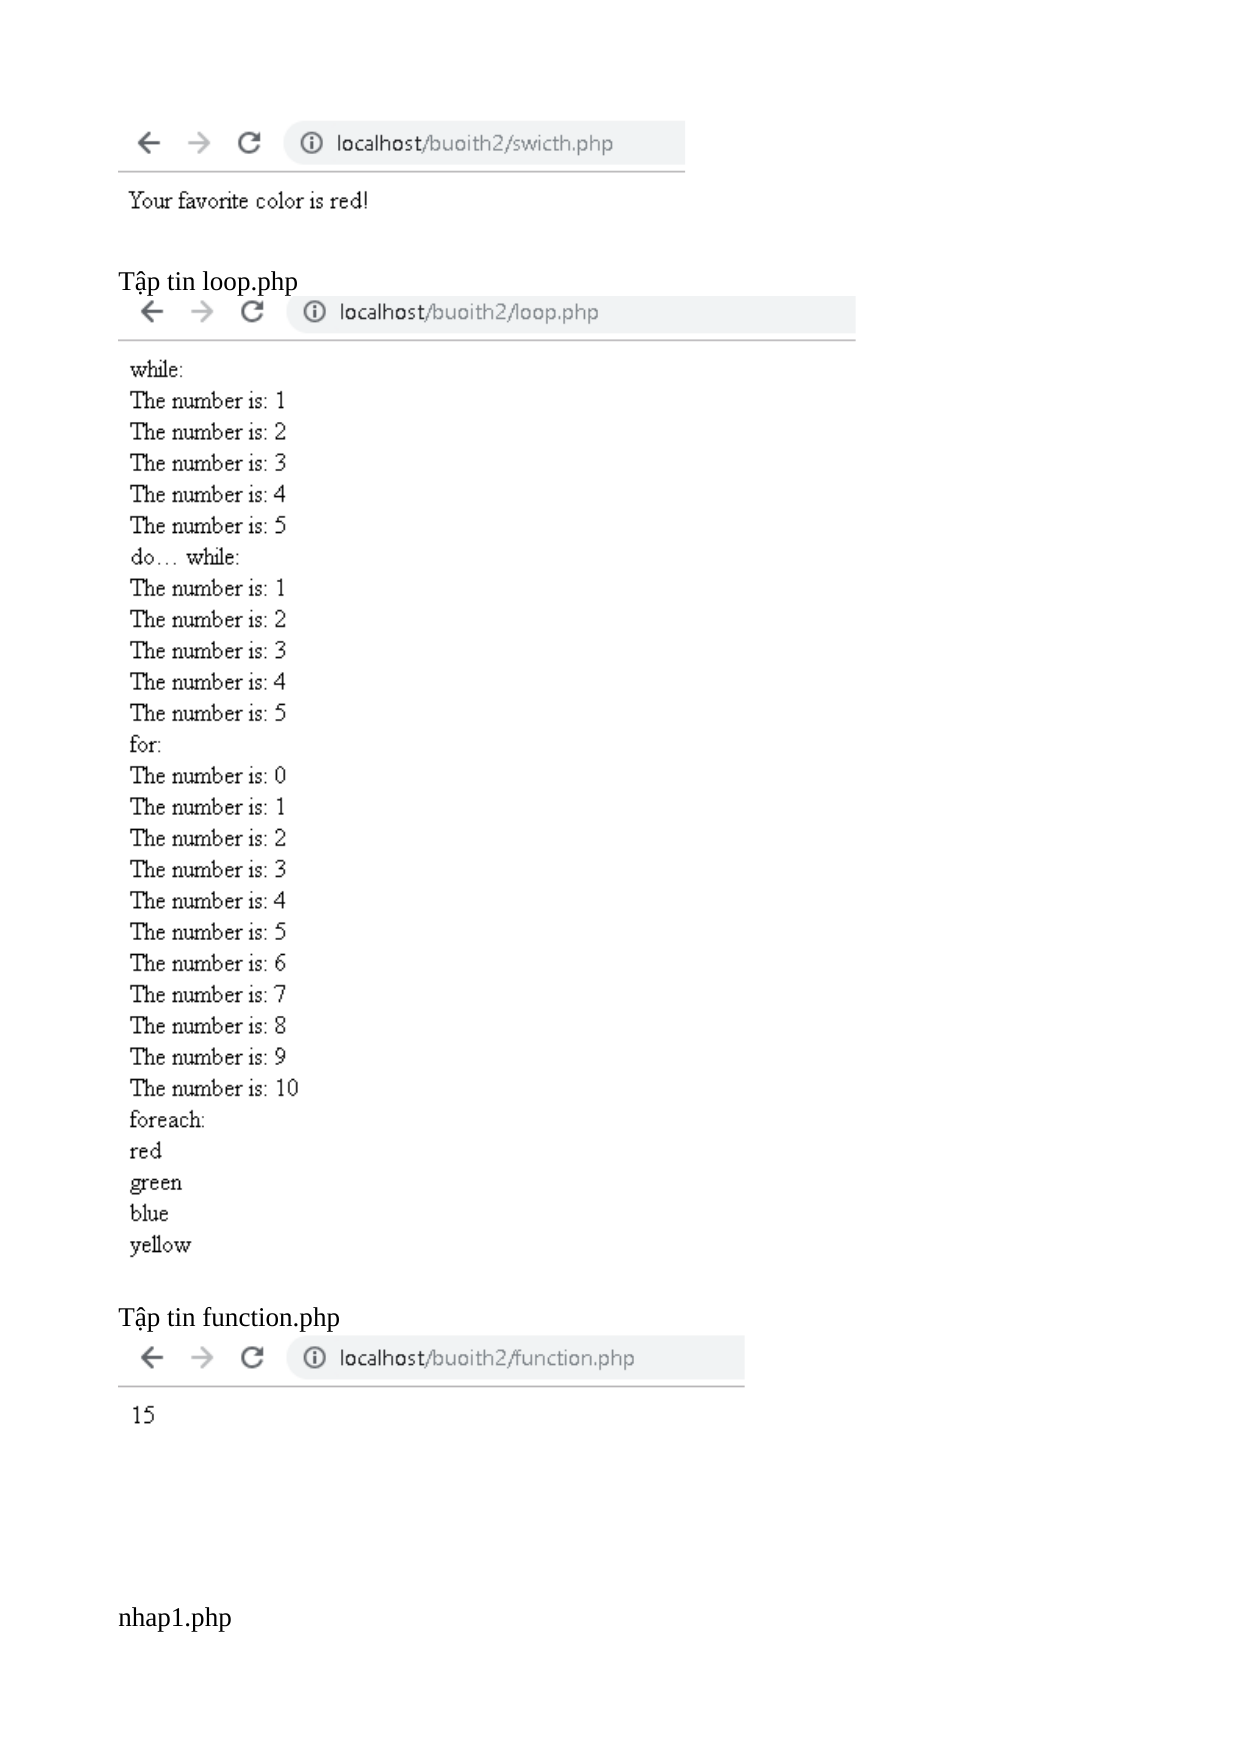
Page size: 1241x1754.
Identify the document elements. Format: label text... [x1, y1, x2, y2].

text Tập tin function.php [118, 1301, 1122, 1332]
picture [118, 118, 686, 265]
picture [118, 1332, 745, 1601]
text nhap1.php [118, 1601, 1122, 1632]
picture [118, 296, 856, 1301]
text Tập tin loop.php [118, 265, 1122, 296]
